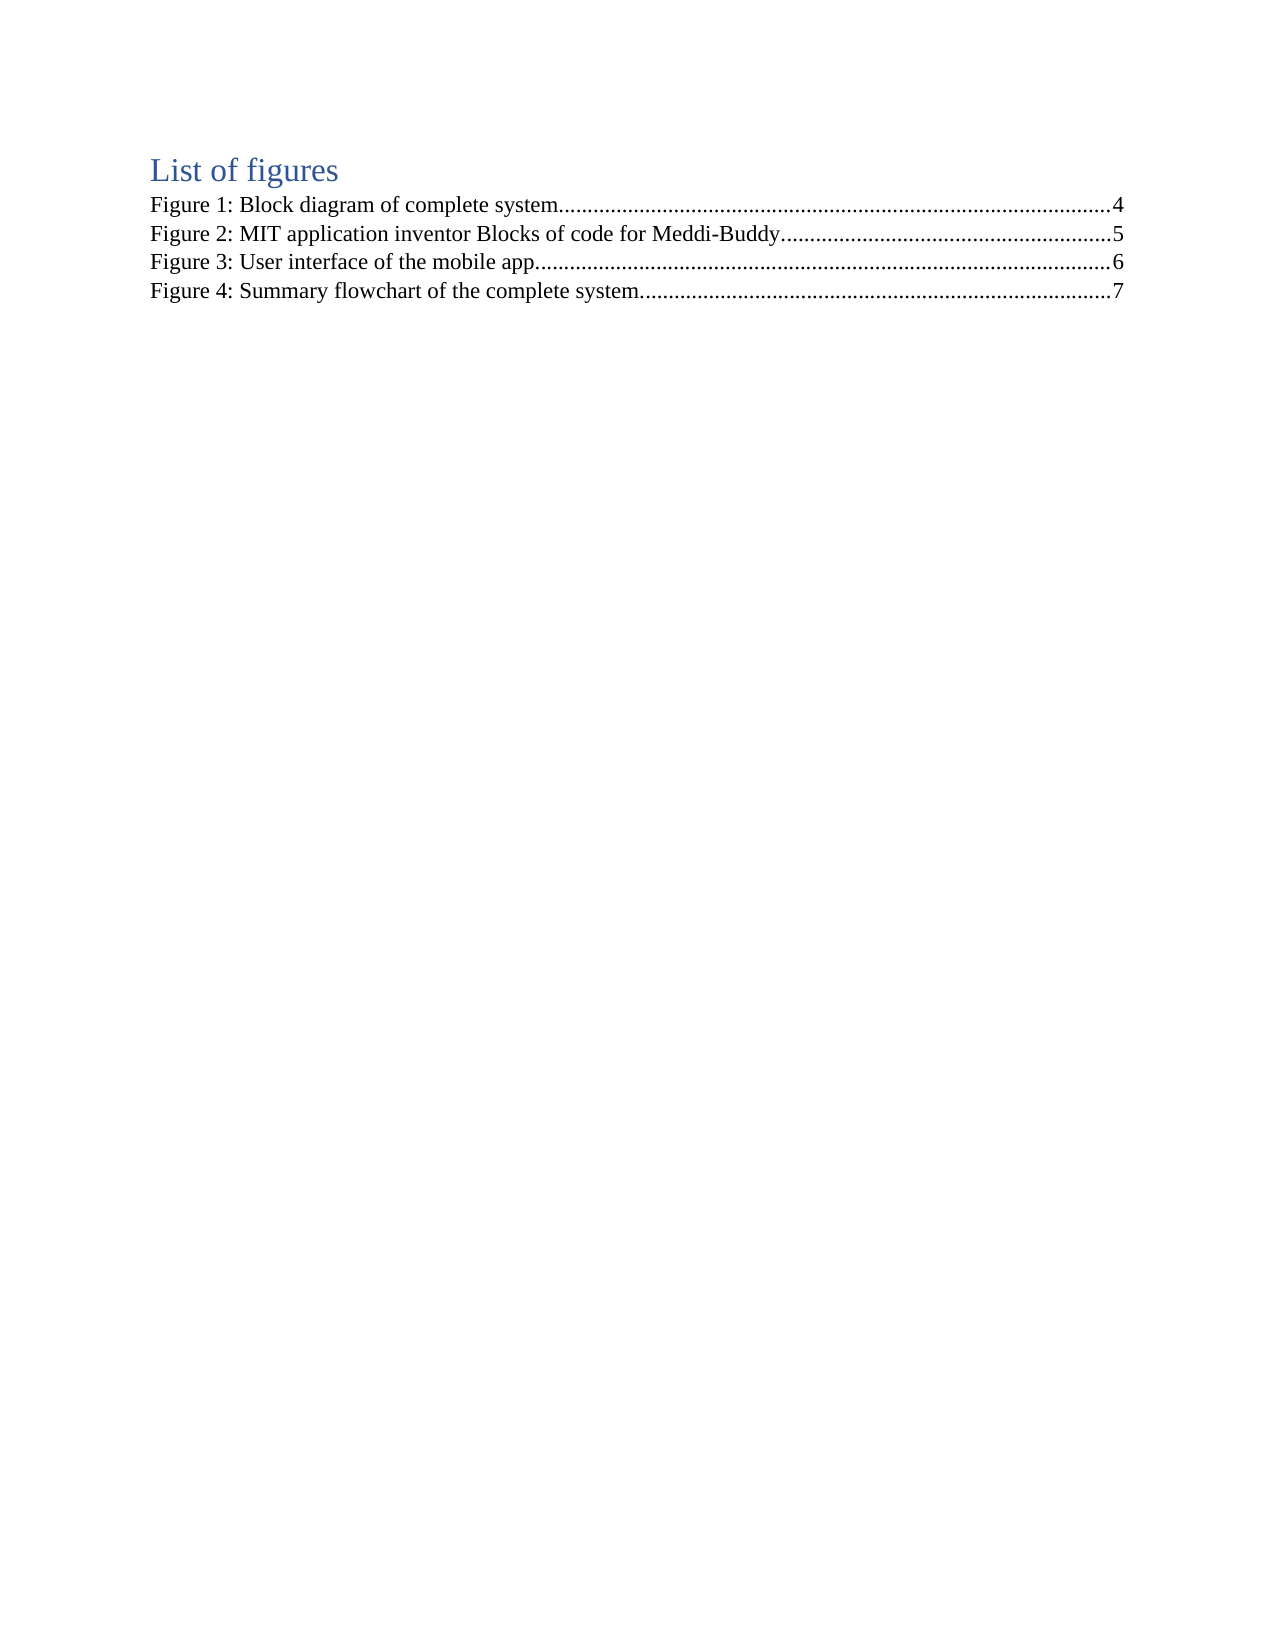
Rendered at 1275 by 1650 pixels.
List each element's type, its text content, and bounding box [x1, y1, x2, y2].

text Figure 1: Block diagram of complete system. 4 [150, 191, 1125, 218]
text Figure 4: Summary flowchart of the complete system. 7 [150, 277, 1125, 303]
subtitle List of figures [150, 150, 1125, 188]
text Figure 3: User interface of the mobile app. 6 [150, 248, 1125, 274]
text Figure 2: MIT application inventor Blocks of code for Meddi-Buddy. 5 [150, 220, 1125, 246]
